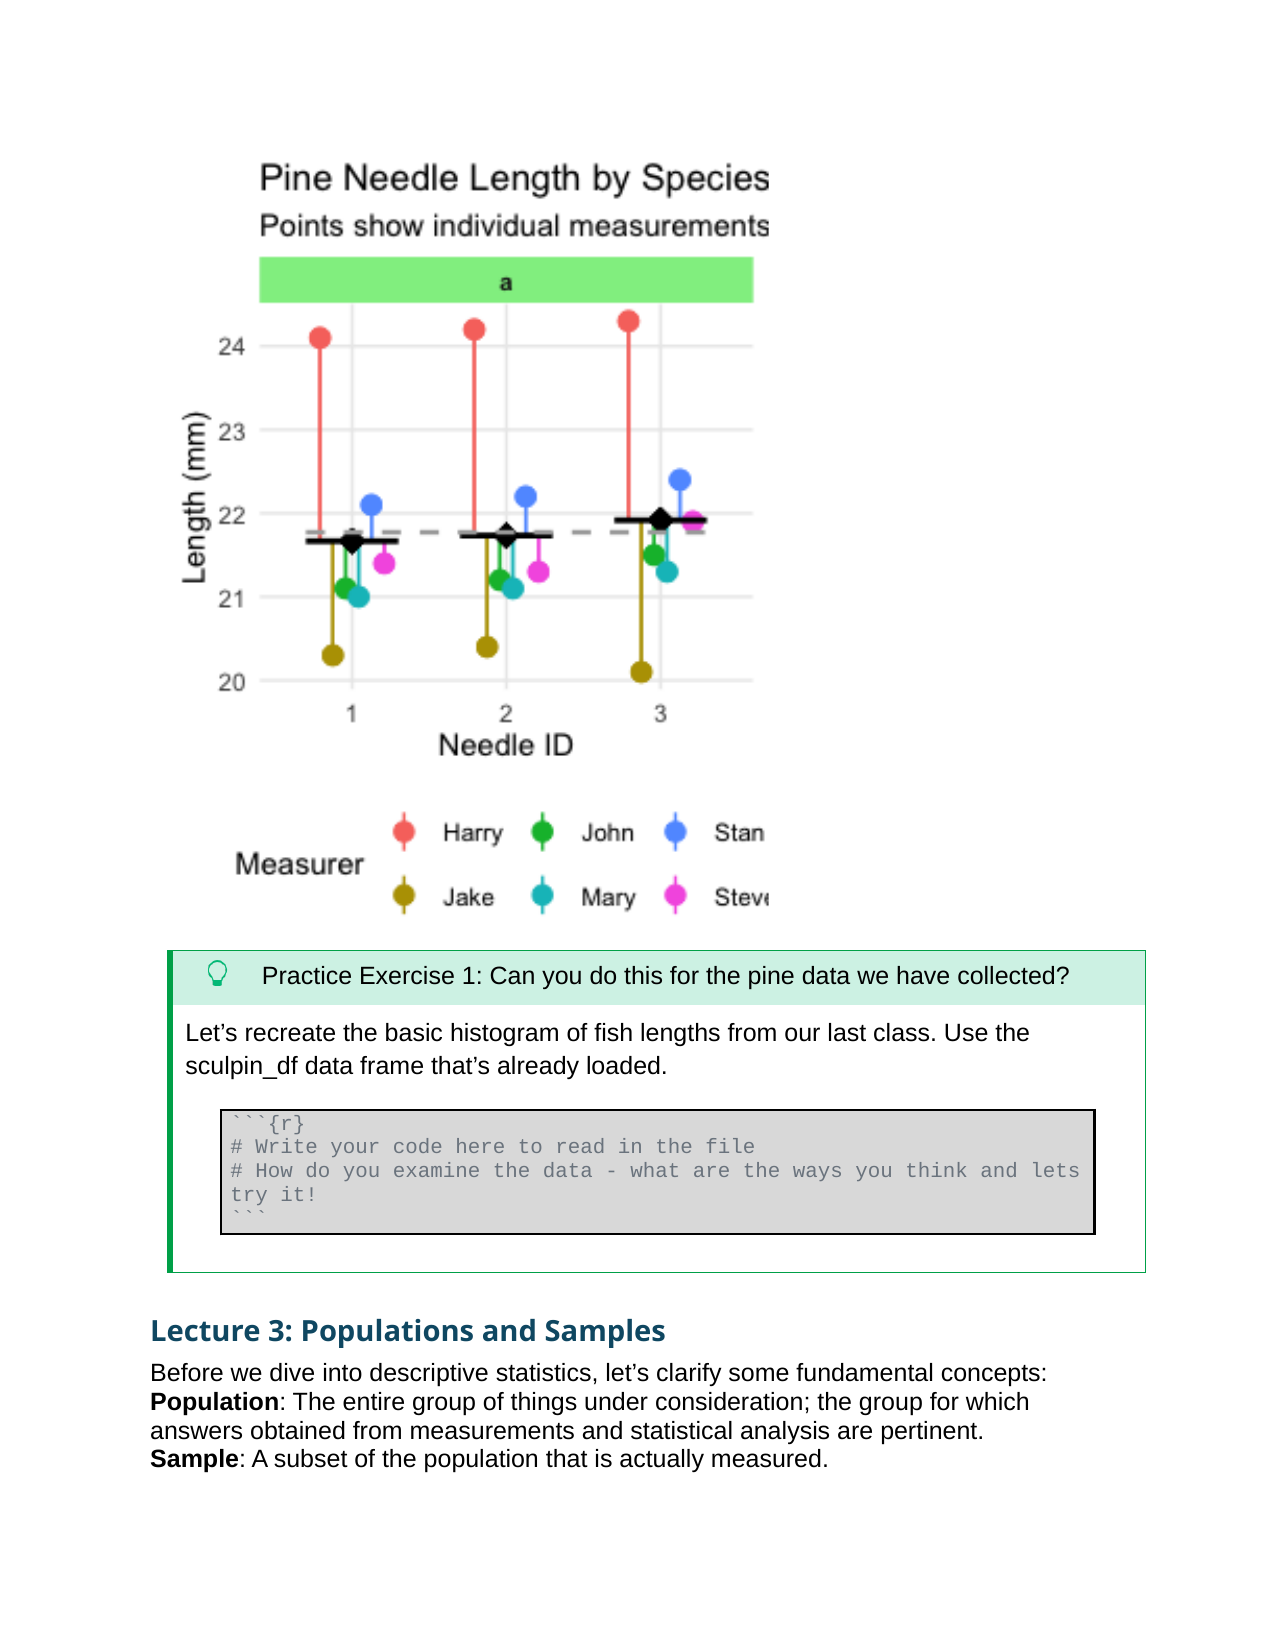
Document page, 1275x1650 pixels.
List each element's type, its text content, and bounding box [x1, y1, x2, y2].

subtitle Lecture 3: Populations and Samples [150, 1310, 1125, 1350]
picture [168, 150, 769, 950]
picture [204, 960, 229, 986]
table_cell Let’s recreate the basic histogram of fish lengths from our last class. Use the sculpin_df data frame that’s already loaded. ```{r} # Write your code here to read in the file # How do you examine the data - what are the ways you think and lets try it! ``` [173, 1005, 1145, 1272]
table_header Practice Exercise 1: Can you do this for the pine data we have collected? [173, 951, 1145, 1005]
